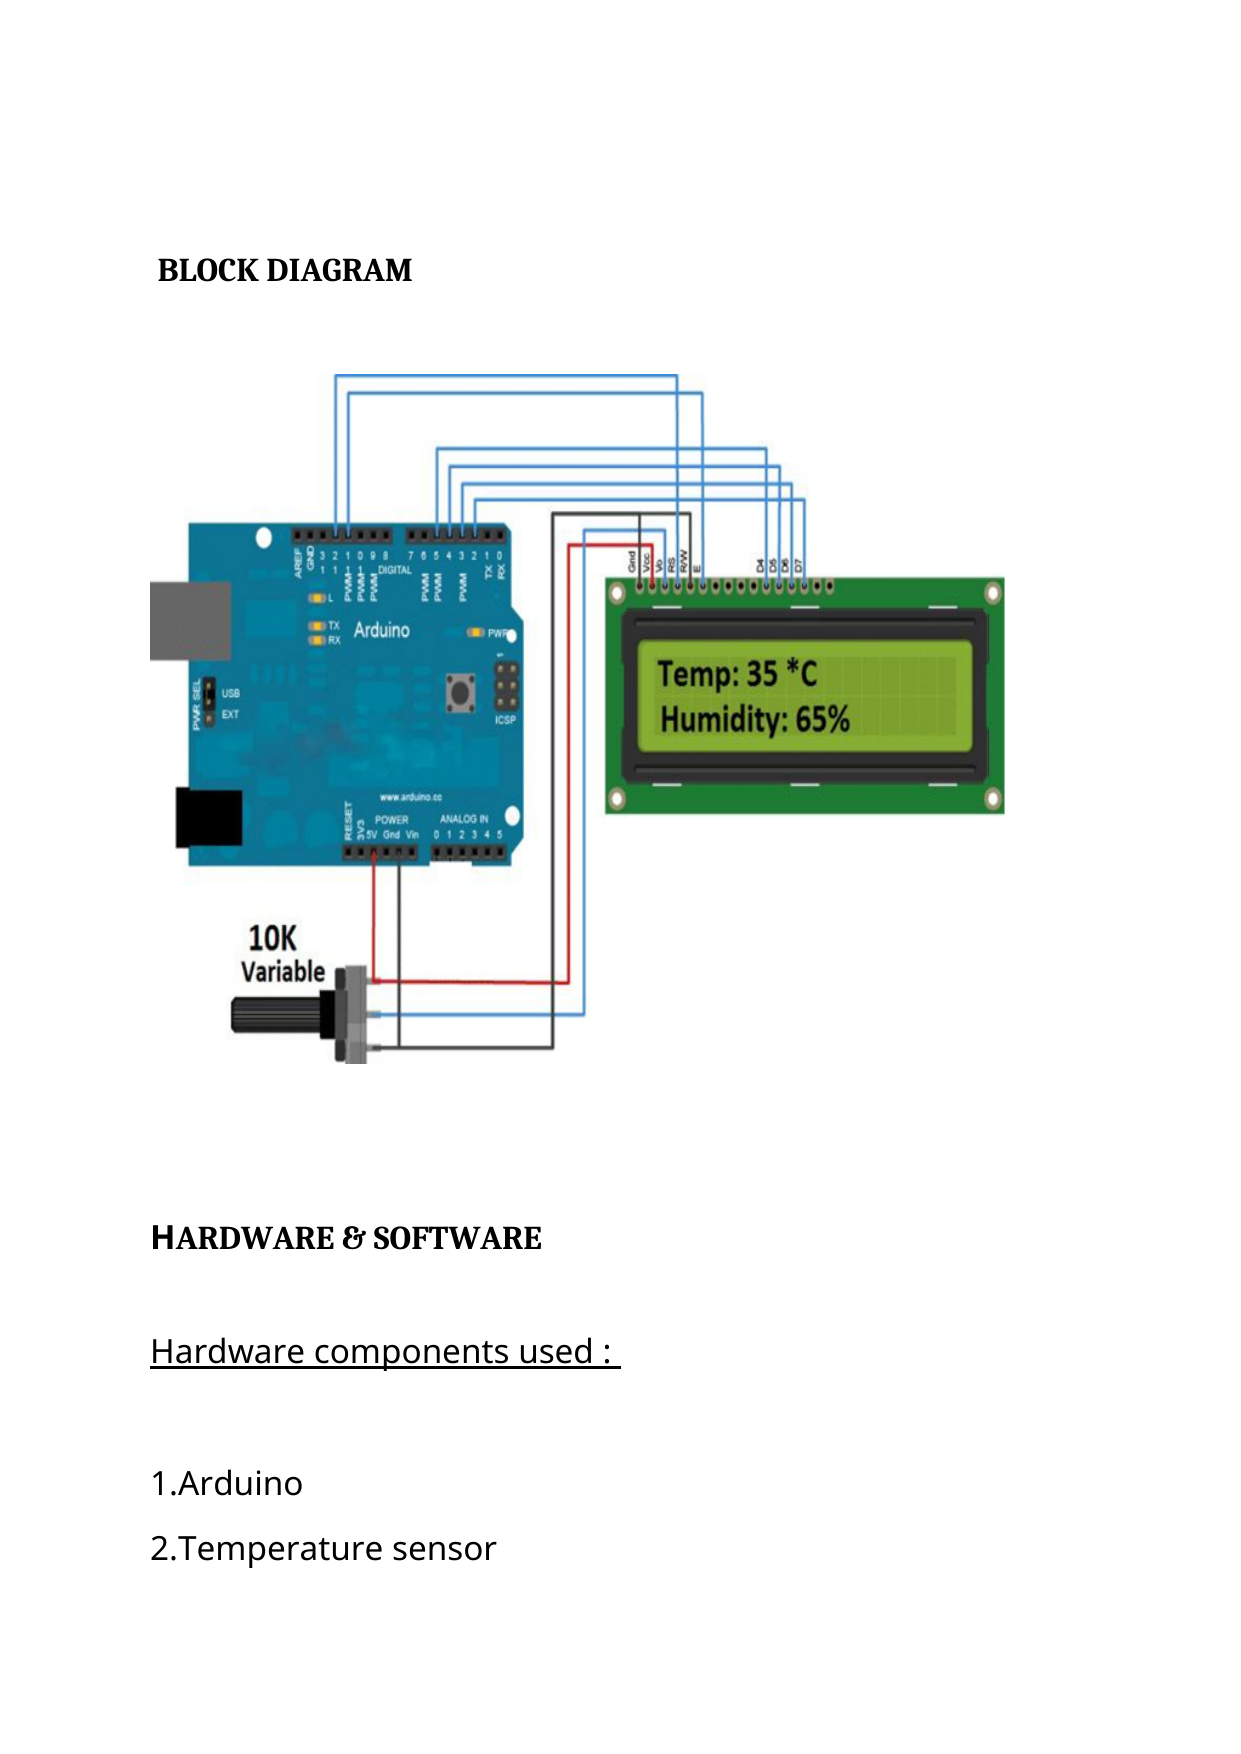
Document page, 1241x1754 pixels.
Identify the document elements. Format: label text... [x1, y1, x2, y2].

text Hardware components used : [150, 1279, 1090, 1374]
text 2.Temperature sensor [150, 1525, 1090, 1571]
text BLOCK DIAGRAM [150, 202, 1090, 289]
text 1.Arduino [150, 1459, 1090, 1505]
picture [150, 374, 1005, 1064]
text HARDWARE & SOFTWARE [150, 1214, 1090, 1259]
